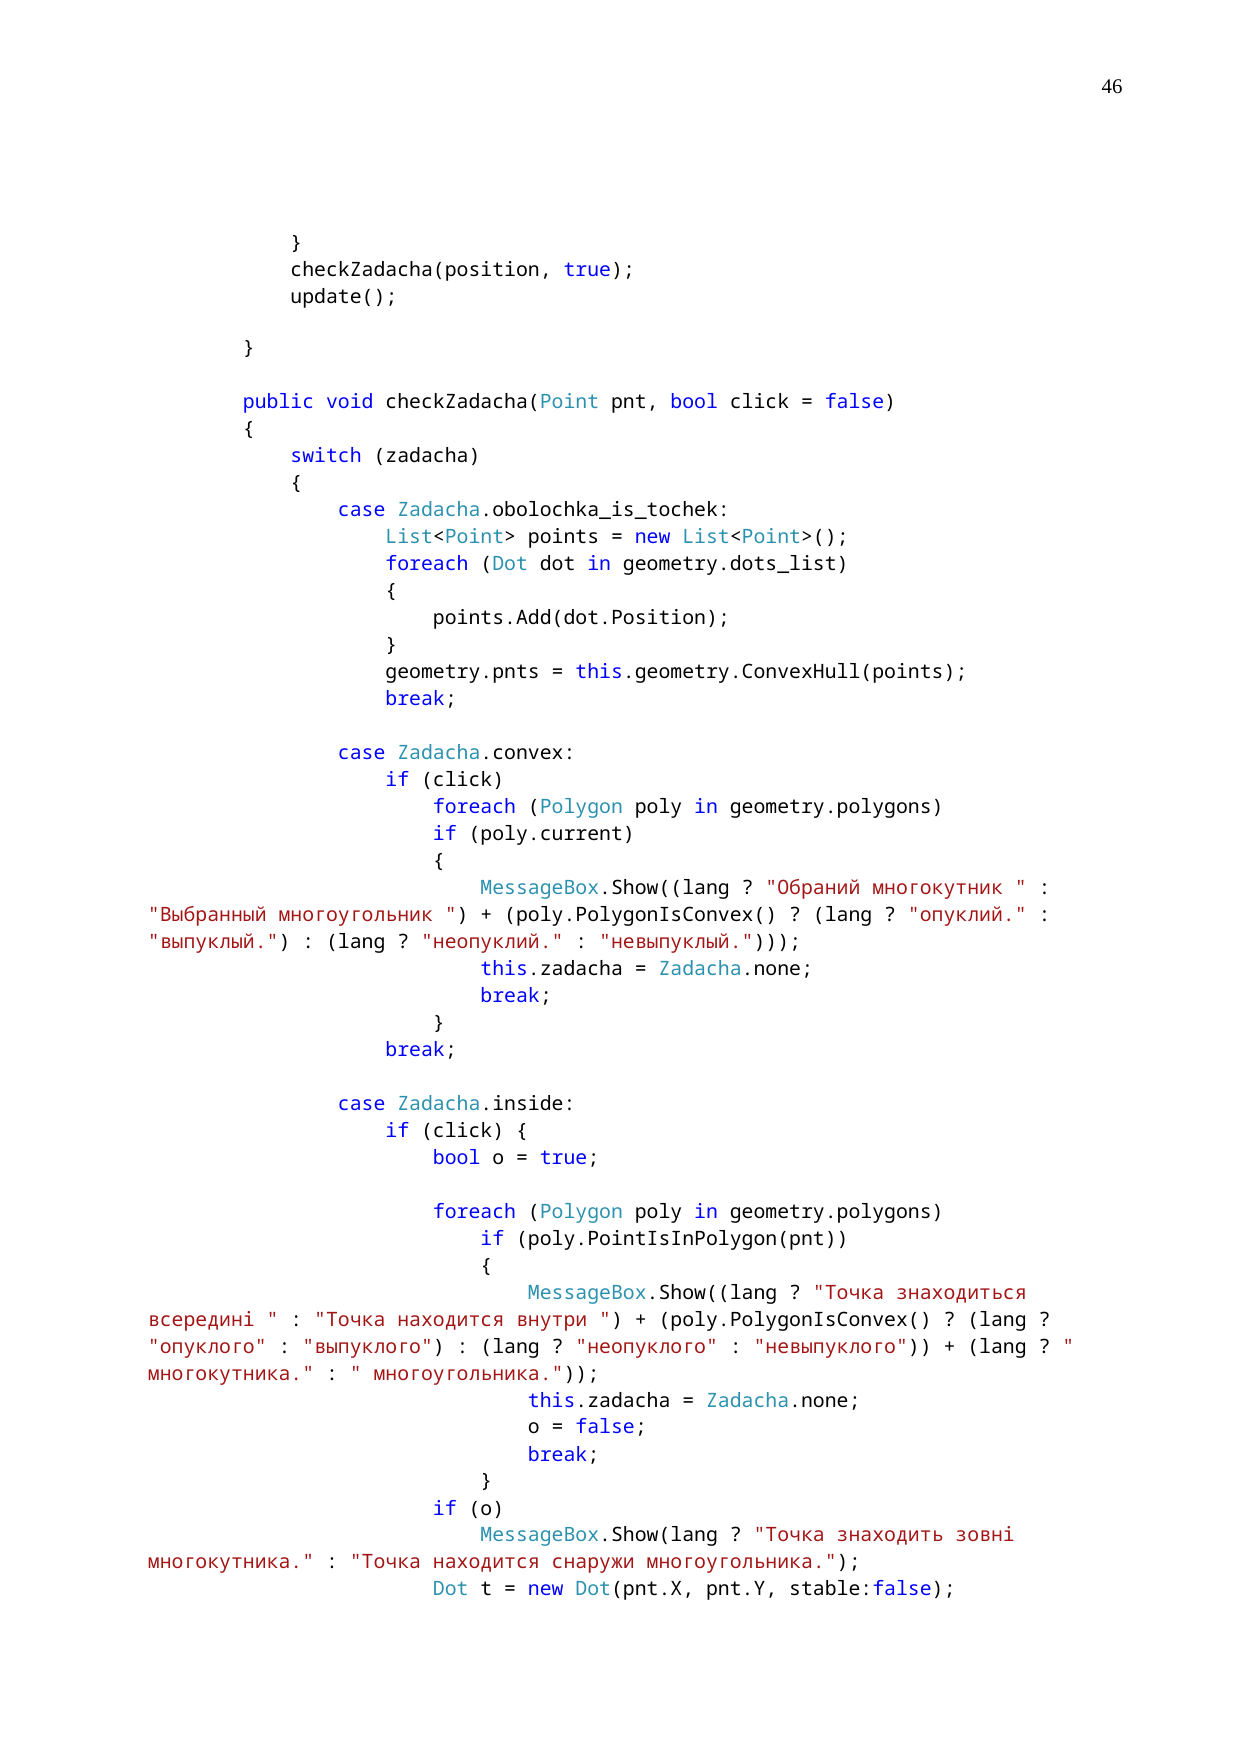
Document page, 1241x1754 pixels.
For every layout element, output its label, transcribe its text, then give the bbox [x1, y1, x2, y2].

text MessageBox.Show((lang ? "Точка знаходиться всередині " : "Точка находится внутри ") + (poly.PolygonIsConvex() ? (lang ? "опуклого" : "выпуклого") : (lang ? "неопуклого" : "невыпуклого")) + (lang ? " многокутника." : " многоугольника.")); [148, 1278, 1122, 1386]
text { [148, 1251, 1122, 1278]
text foreach (Polygon poly in geometry.polygons) [148, 792, 1122, 819]
text MessageBox.Show((lang ? "Обраний многокутник " : "Выбранный многоугольник ") + (poly.PolygonIsConvex() ? (lang ? "опуклий." : "выпуклый.") : (lang ? "неопуклий." : "невыпуклый."))); [148, 873, 1122, 954]
text case Zadacha.inside: [148, 1089, 1122, 1116]
text if (click) [148, 765, 1122, 792]
text { [148, 846, 1122, 873]
text update(); [148, 283, 1122, 309]
text if (click) { [148, 1116, 1122, 1143]
text foreach (Dot dot in geometry.dots_list) [148, 549, 1122, 576]
text if (poly.PointIsInPolygon(pnt)) [148, 1224, 1122, 1251]
text List<Point> points = new List<Point>(); [148, 522, 1122, 549]
text o = false; [148, 1413, 1122, 1440]
text if (poly.current) [148, 819, 1122, 846]
text geometry.pnts = this.geometry.ConvexHull(points); [148, 657, 1122, 684]
text } [148, 334, 1122, 361]
text checkZadacha(position, true); [148, 256, 1122, 283]
text } [148, 1467, 1122, 1494]
text foreach (Polygon poly in geometry.polygons) [148, 1197, 1122, 1224]
text break; [148, 1035, 1122, 1062]
text { [148, 414, 1122, 442]
text } [148, 229, 1122, 256]
text switch (zadacha) [148, 442, 1122, 468]
text break; [148, 981, 1122, 1008]
text break; [148, 684, 1122, 711]
text { [148, 576, 1122, 603]
text case Zadacha.obolochka_is_tochek: [148, 496, 1122, 522]
text } [148, 1008, 1122, 1035]
text } [148, 630, 1122, 657]
text case Zadacha.convex: [148, 738, 1122, 765]
text this.zadacha = Zadacha.none; [148, 1386, 1122, 1413]
text MessageBox.Show(lang ? "Точка знаходить зовні многокутника." : "Точка находится снаружи многоугольника."); [148, 1521, 1122, 1575]
text Dot t = new Dot(pnt.X, pnt.Y, stable:false); [148, 1575, 1122, 1602]
text break; [148, 1440, 1122, 1467]
text this.zadacha = Zadacha.none; [148, 954, 1122, 981]
text { [148, 468, 1122, 496]
text if (o) [148, 1494, 1122, 1521]
text bool o = true; [148, 1143, 1122, 1170]
text public void checkZadacha(Point pnt, bool click = false) [148, 388, 1122, 414]
text points.Add(dot.Position); [148, 603, 1122, 630]
